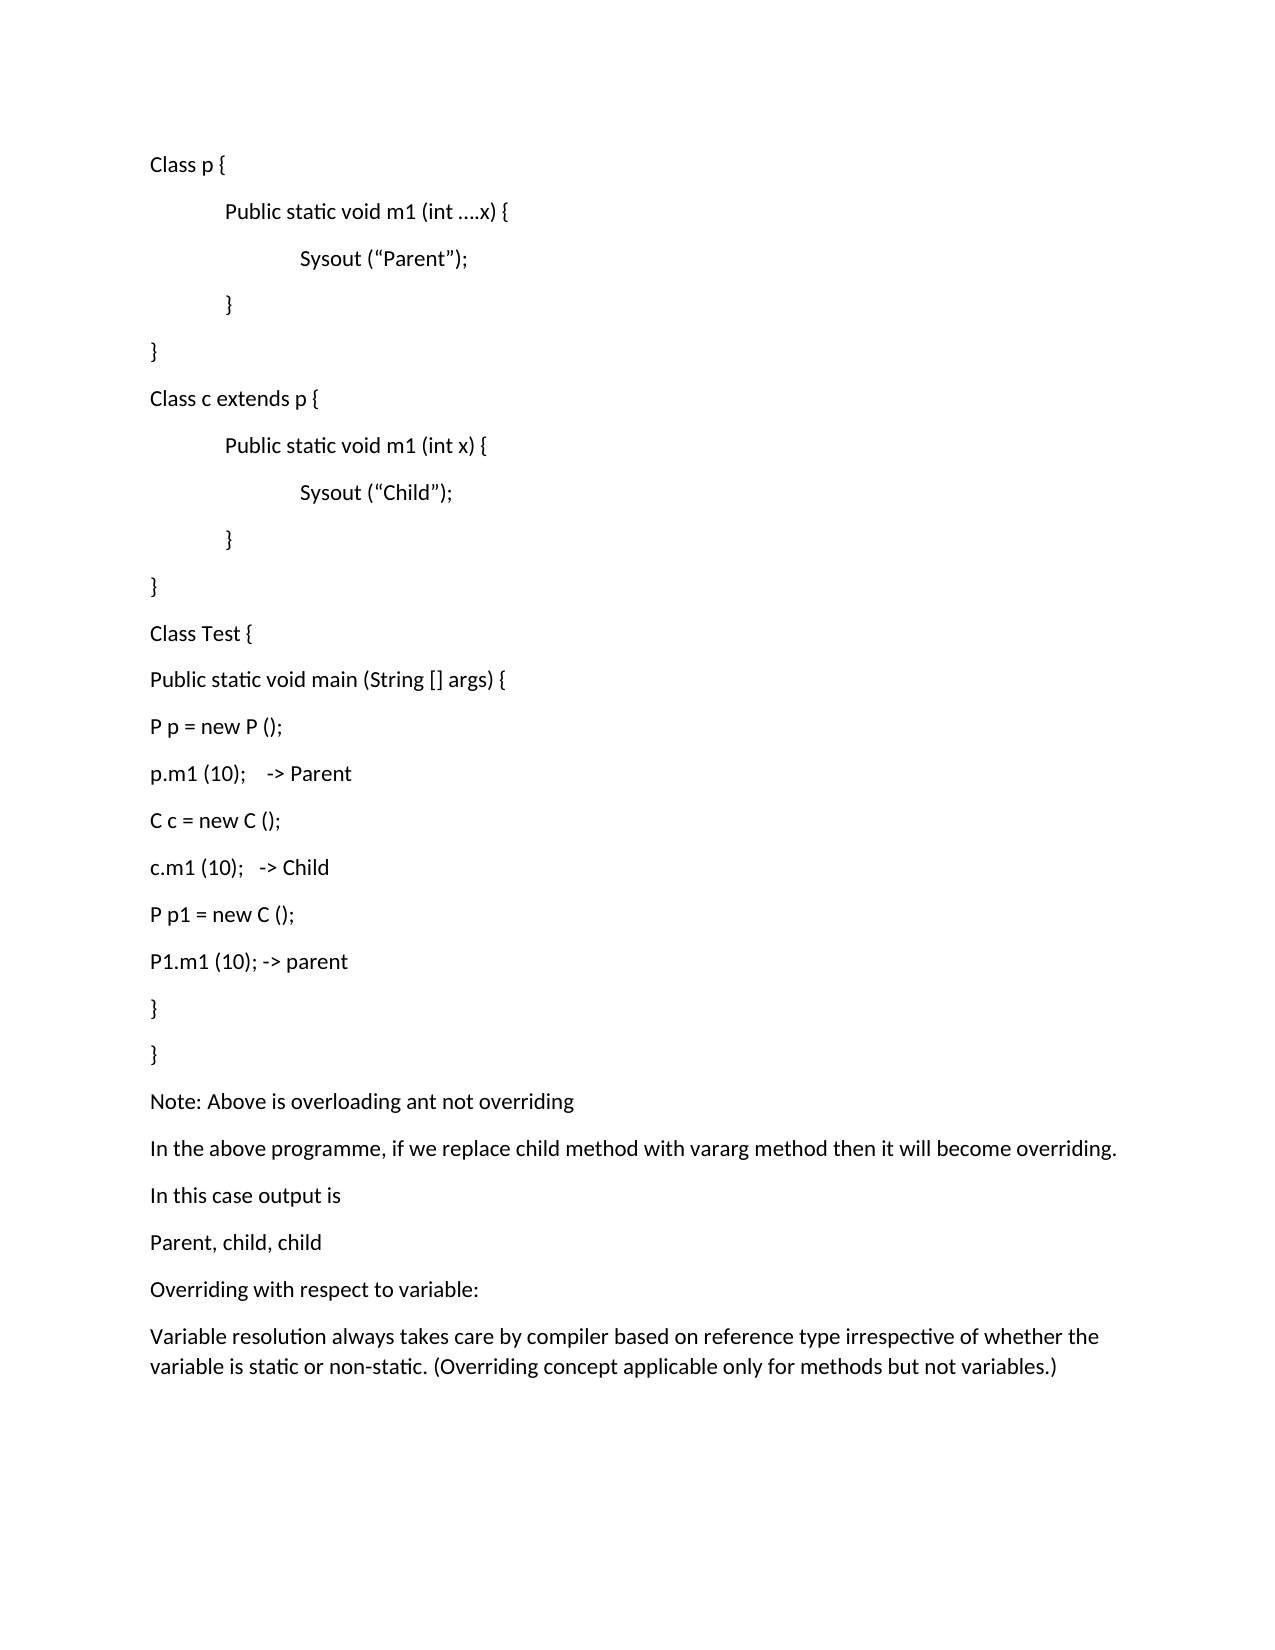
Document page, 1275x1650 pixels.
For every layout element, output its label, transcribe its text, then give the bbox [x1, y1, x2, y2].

text p.m1 (10); -> Parent [150, 759, 1125, 787]
text Variable resolution always takes care by compiler based on reference type irrespective of whether the variable is static or non-static. (Overriding concept applicable only for methods but not variables.) [150, 1322, 1125, 1380]
text c.m1 (10); -> Child [150, 853, 1125, 881]
text } [225, 291, 1125, 319]
text P1.m1 (10); -> parent [150, 947, 1125, 975]
text } [150, 572, 1125, 600]
text Note: Above is overloading ant not overriding [150, 1087, 1125, 1116]
text P p = new P (); [150, 712, 1125, 741]
text } [225, 525, 1125, 553]
text Overriding with respect to variable: [150, 1275, 1125, 1303]
text Class c extends p { [150, 384, 1125, 412]
text } [150, 1041, 1125, 1069]
text Class Test { [150, 619, 1125, 647]
text Parent, child, child [150, 1228, 1125, 1256]
text In the above programme, if we replace child method with vararg method then it will become overriding. [150, 1134, 1125, 1162]
text } [150, 994, 1125, 1022]
text P p1 = new C (); [150, 900, 1125, 928]
text Sysout (“Parent”); [225, 244, 1125, 272]
text Class p { [150, 150, 1125, 178]
text Public static void m1 (int ….x) { [225, 197, 1125, 225]
text In this case output is [150, 1181, 1125, 1209]
text C c = new C (); [150, 806, 1125, 834]
text Sysout (“Child”); [225, 478, 1125, 506]
text Public static void m1 (int x) { [225, 431, 1125, 459]
text Public static void main (String [] args) { [150, 666, 1125, 694]
text } [150, 337, 1125, 366]
